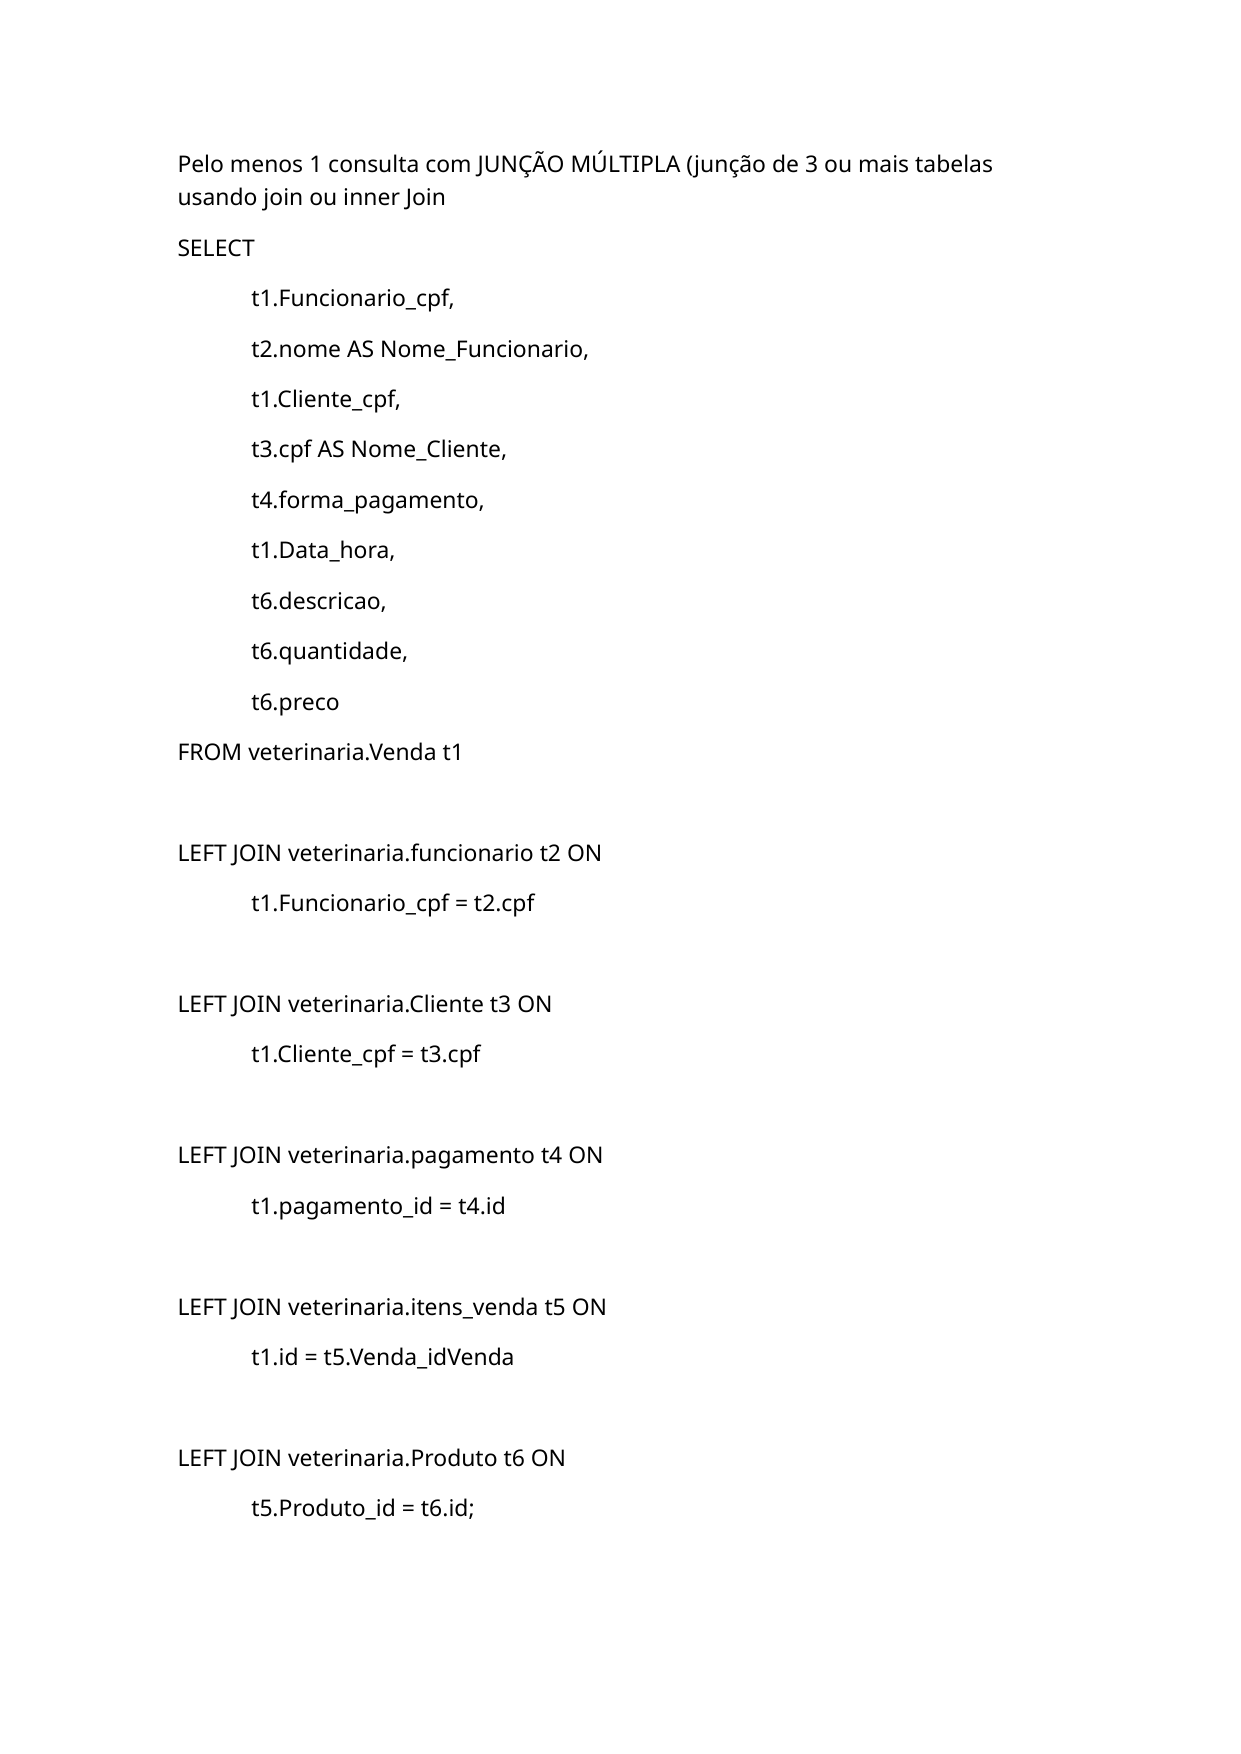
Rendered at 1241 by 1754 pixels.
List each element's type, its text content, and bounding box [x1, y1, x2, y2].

text FROM veterinaria.Venda t1 [177, 736, 1063, 767]
text LEFT JOIN veterinaria.Cliente t3 ON [177, 988, 1063, 1019]
text t3.cpf AS Nome_Cliente, [177, 433, 1063, 465]
text t1.Cliente_cpf, [177, 383, 1063, 414]
text t1.id = t5.Venda_idVenda [177, 1341, 1063, 1372]
text t4.forma_pagamento, [177, 484, 1063, 515]
text t1.pagamento_id = t4.id [177, 1190, 1063, 1221]
text LEFT JOIN veterinaria.Produto t6 ON [177, 1442, 1063, 1473]
text t2.nome AS Nome_Funcionario, [177, 333, 1063, 364]
text Pelo menos 1 consulta com JUNÇÃO MÚLTIPLA (junção de 3 ou mais tabelas usando join ou inner Join [177, 148, 1063, 213]
text t6.preco [177, 686, 1063, 717]
text t1.Funcionario_cpf, [177, 282, 1063, 313]
text SELECT [177, 232, 1063, 263]
text LEFT JOIN veterinaria.itens_venda t5 ON [177, 1291, 1063, 1322]
text t1.Cliente_cpf = t3.cpf [177, 1038, 1063, 1070]
text t1.Data_hora, [177, 534, 1063, 566]
text t5.Produto_id = t6.id; [177, 1492, 1063, 1523]
text t6.descricao, [177, 585, 1063, 616]
text LEFT JOIN veterinaria.pagamento t4 ON [177, 1139, 1063, 1171]
text LEFT JOIN veterinaria.funcionario t2 ON [177, 837, 1063, 868]
text t6.quantidade, [177, 635, 1063, 666]
text t1.Funcionario_cpf = t2.cpf [177, 887, 1063, 918]
